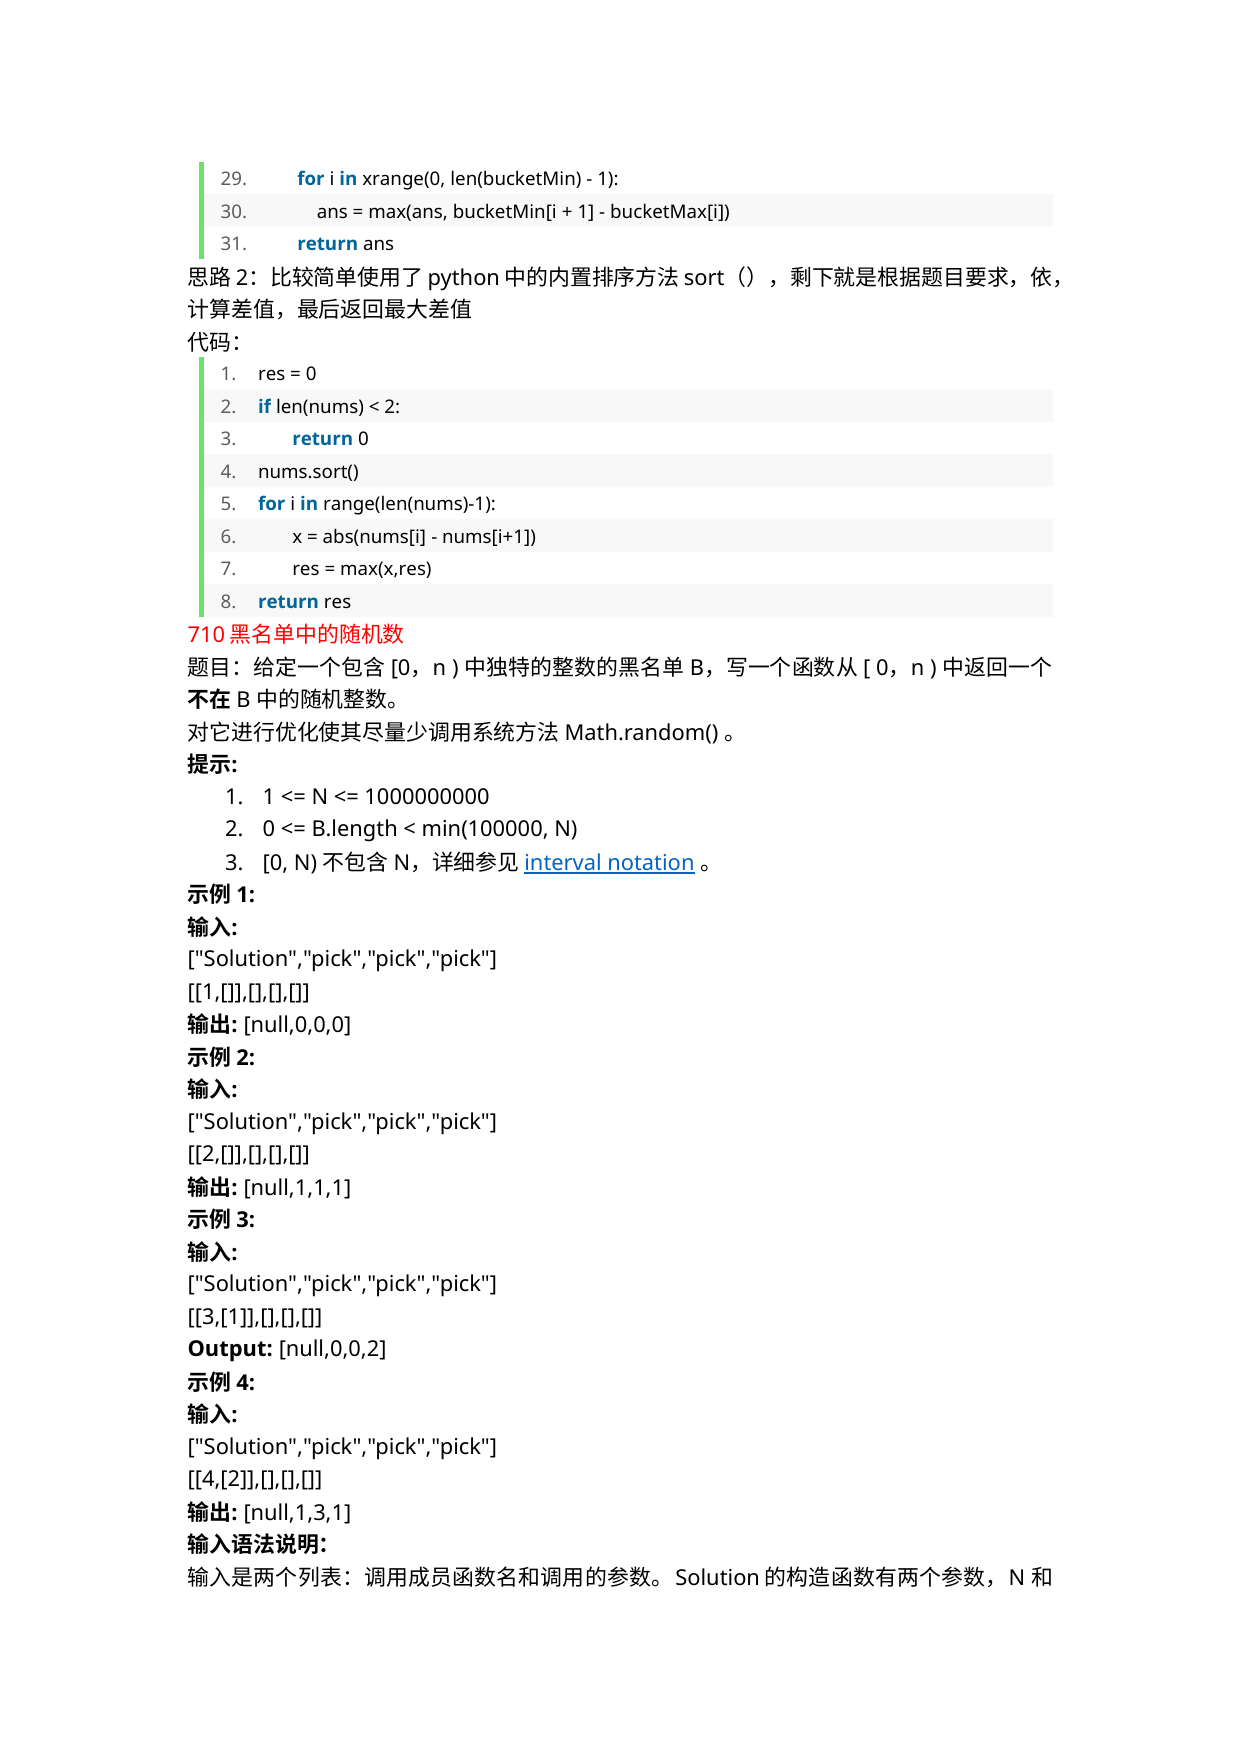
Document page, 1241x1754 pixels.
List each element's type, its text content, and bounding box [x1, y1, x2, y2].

text 输入: [187, 909, 1053, 942]
list res = 0 [204, 357, 1053, 389]
list 1 <= N <= 1000000000 [225, 779, 1053, 812]
text 输入语法说明： [187, 1527, 1053, 1559]
text 输出: [null,1,1,1] [187, 1169, 1053, 1202]
list ans = max(ans, bucketMin[i + 1] - bucketMax[i]) [204, 194, 1053, 227]
text [[2,[]],[],[],[]] [187, 1137, 1053, 1169]
text [[3,[1]],[],[],[]] [187, 1299, 1053, 1332]
list if len(nums) < 2: [204, 389, 1053, 422]
text ["Solution","pick","pick","pick"] [187, 1429, 1053, 1462]
list return res [204, 584, 1053, 617]
text 代码： [187, 324, 1053, 357]
list res = max(x,res) [204, 552, 1053, 584]
text 题目：给定一个包含 [0，n ) 中独特的整数的黑名单 B，写一个函数从 [ 0，n ) 中返回一个不在 B 中的随机整数。 [187, 649, 1053, 714]
list return ans [204, 227, 1053, 259]
text [[4,[2]],[],[],[]] [187, 1462, 1053, 1494]
text ["Solution","pick","pick","pick"] [187, 1267, 1053, 1299]
list [0, N) 不包含 N，详细参见 interval notation 。 [225, 844, 1053, 877]
text 输入: [187, 1397, 1053, 1429]
text ["Solution","pick","pick","pick"] [187, 942, 1053, 974]
text 示例 2: [187, 1039, 1053, 1072]
text 输入: [187, 1234, 1053, 1267]
list nums.sort() [204, 454, 1053, 487]
text [[1,[]],[],[],[]] [187, 974, 1053, 1007]
text 思路2：比较简单使用了python中的内置排序方法sort（），剩下就是根据题目要求，依，计算差值，最后返回最大差值 [187, 259, 1053, 324]
text 输入: [187, 1072, 1053, 1104]
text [187, 1559, 1053, 1592]
text 对它进行优化使其尽量少调用系统方法 Math.random() 。 [187, 714, 1053, 747]
text 示例 4: [187, 1364, 1053, 1397]
list for i in range(len(nums)-1): [204, 487, 1053, 519]
text 输出: [null,1,3,1] [187, 1494, 1053, 1527]
list for i in xrange(0, len(bucketMin) - 1): [204, 162, 1053, 194]
text 示例 3: [187, 1202, 1053, 1234]
list x = abs(nums[i] - nums[i+1]) [204, 519, 1053, 552]
text 710黑名单中的随机数 [187, 617, 1053, 649]
text 示例 1: [187, 877, 1053, 909]
text 输出: [null,0,0,0] [187, 1007, 1053, 1039]
text 提示: [187, 747, 1053, 779]
list return 0 [204, 422, 1053, 454]
list 0 <= B.length < min(100000, N) [225, 812, 1053, 844]
text Output: [null,0,0,2] [187, 1332, 1053, 1364]
text ["Solution","pick","pick","pick"] [187, 1104, 1053, 1137]
